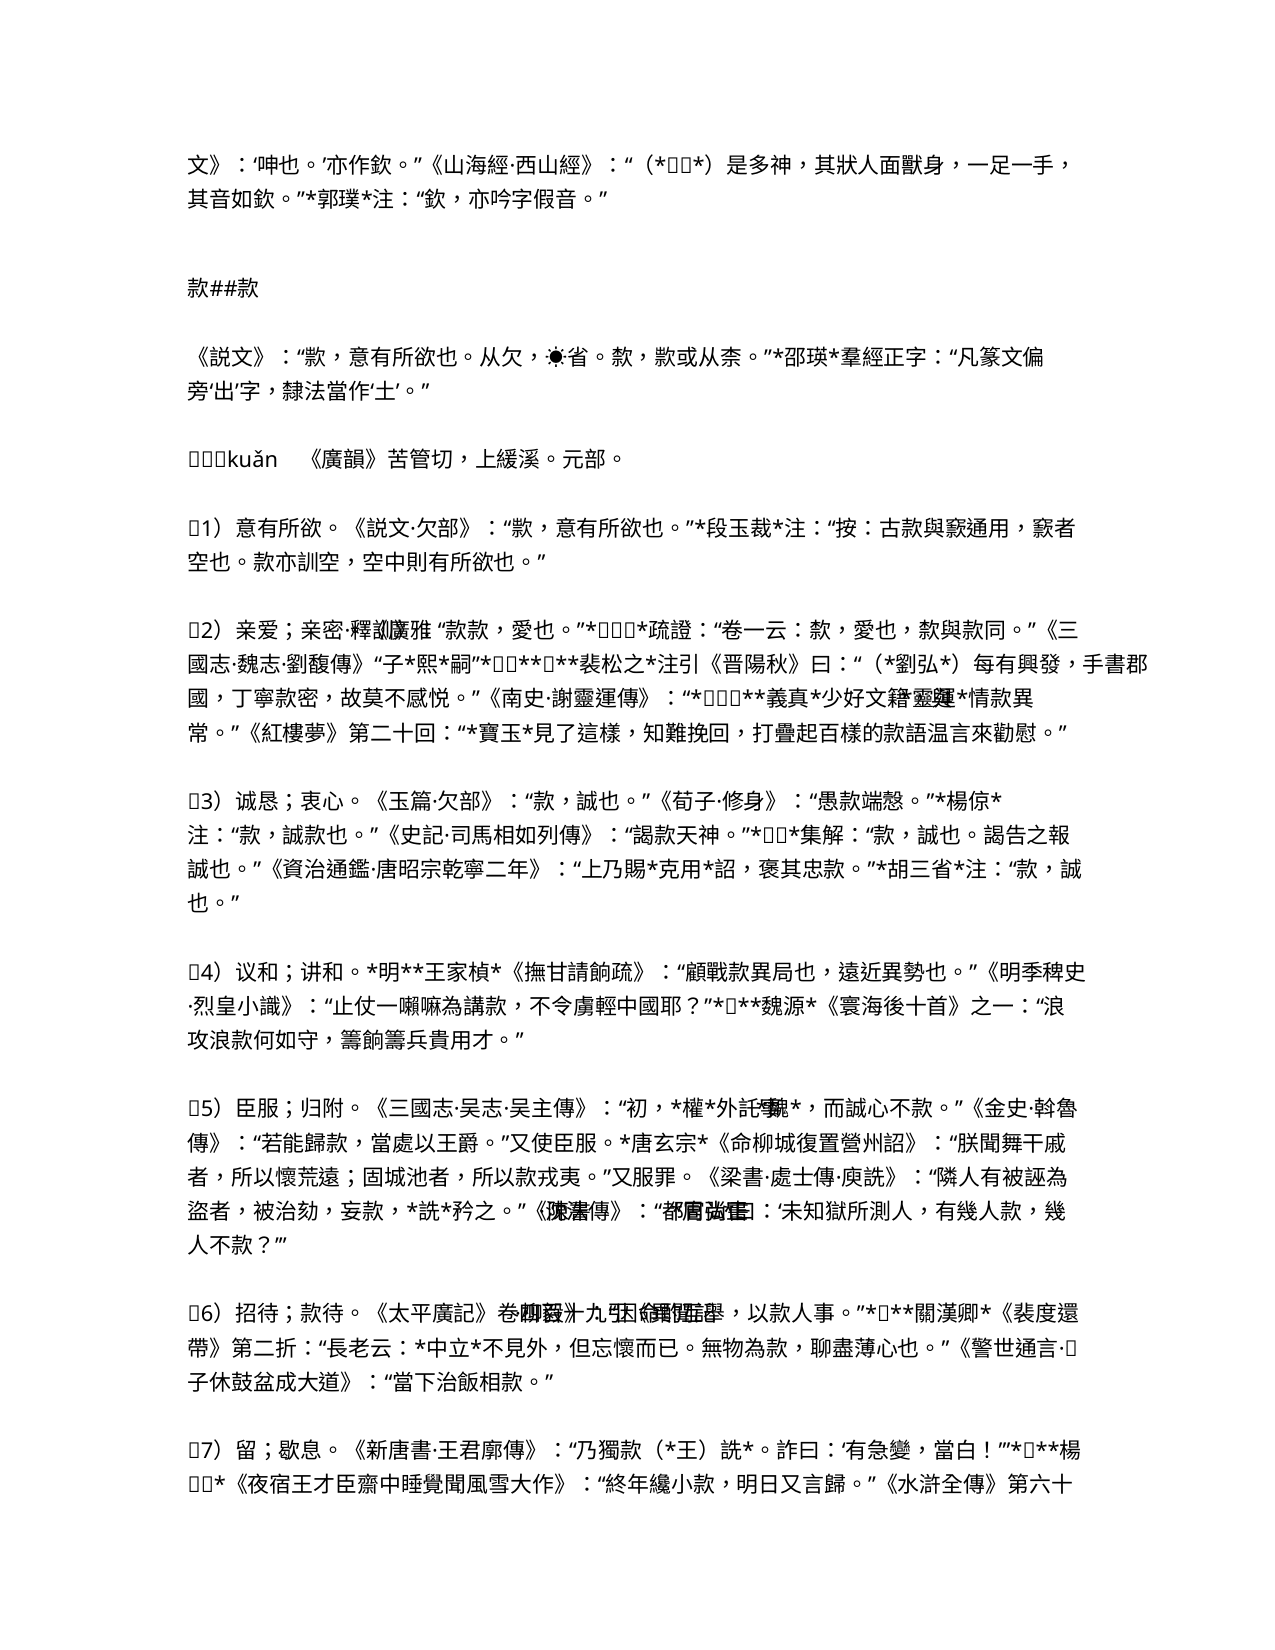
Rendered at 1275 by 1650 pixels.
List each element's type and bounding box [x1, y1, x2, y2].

text [187, 273, 1087, 1499]
text [187, 150, 1087, 248]
